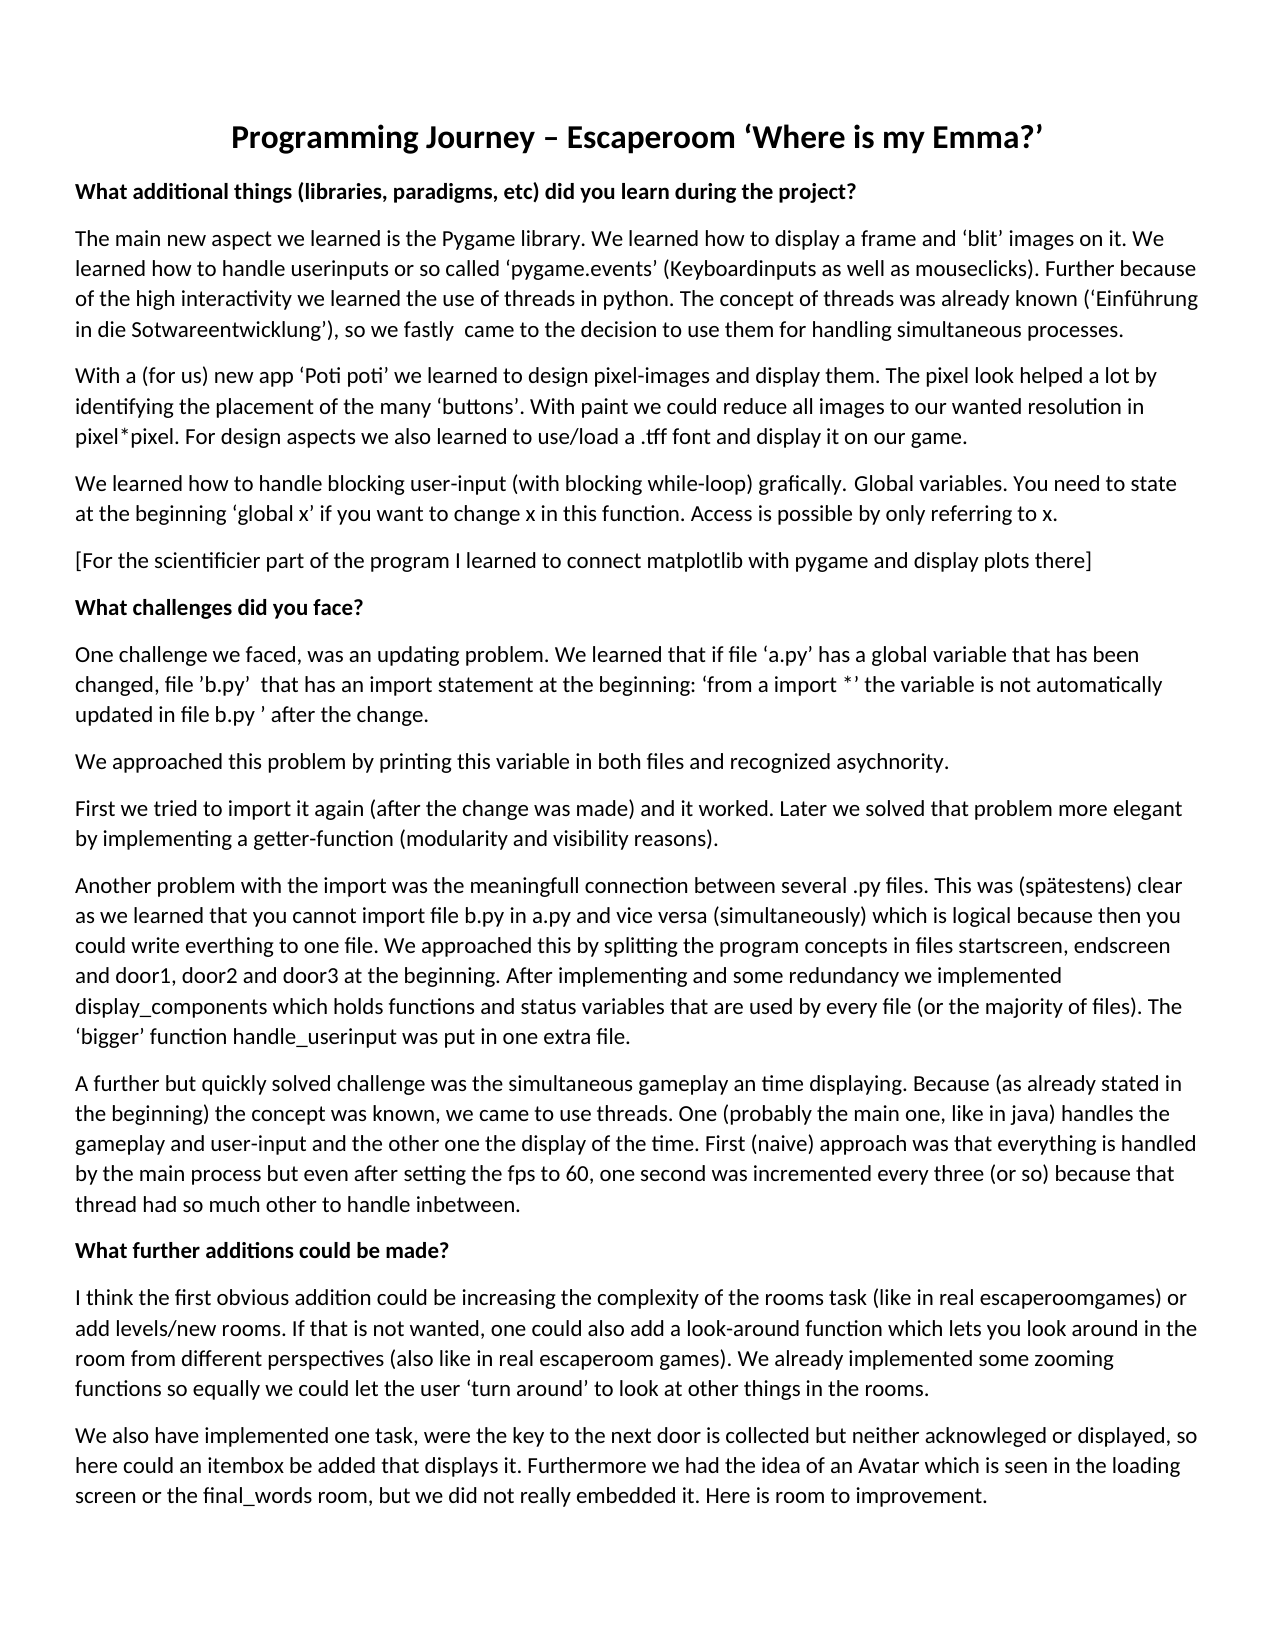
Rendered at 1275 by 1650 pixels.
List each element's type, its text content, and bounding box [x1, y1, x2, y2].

text First we tried to import it again (after the change was made) and it worked. Later we solved that problem more elegant by implementing a getter-function (modularity and visibility reasons). [75, 794, 1200, 852]
text Another problem with the import was the meaningfull connection between several .py files. This was (spätestens) clear as we learned that you cannot import file b.py in a.py and vice versa (simultaneously) which is logical because then you could write everthing to one file. We approached this by splitting the program concepts in files startscreen, endscreen and door1, door2 and door3 at the beginning. After implementing and some redundancy we implemented display_components which holds functions and status variables that are used by every file (or the majority of files). The ‘bigger’ function handle_userinput was put in one extra file. [75, 871, 1200, 1050]
text With a (for us) new app ‘Poti poti’ we learned to design pixel-images and display them. The pixel look helped a lot by identifying the placement of the many ‘buttons’. With paint we could reduce all images to our wanted resolution in pixel*pixel. For design aspects we also learned to use/load a .tff font and display it on our game. [75, 362, 1200, 450]
text The main new aspect we learned is the Pygame library. We learned how to display a frame and ‘blit’ images on it. We learned how to handle userinputs or so called ‘pygame.events’ (Keyboardinputs as well as mouseclicks). Further because of the high interactivity we learned the use of threads in python. The concept of threads was already known (‘Einführung in die Sotwareentwicklung’), so we fastly came to the decision to use them for handling simultaneous processes. [75, 224, 1200, 343]
text What further additions could be made? [75, 1237, 1200, 1264]
text Programming Journey – Escaperoom ‘Where is my Emma?’ [75, 117, 1200, 157]
text We approached this problem by printing this variable in both files and recognized asychnority. [75, 747, 1200, 775]
text What challenges did you face? [75, 593, 1200, 621]
text [For the scientificier part of the program I learned to connect matplotlib with pygame and display plots there] [75, 546, 1200, 574]
text One challenge we faced, was an updating problem. We learned that if file ‘a.py’ has a global variable that has been changed, file ’b.py’ that has an import statement at the beginning: ‘from a import *’ the variable is not automatically updated in file b.py ’ after the change. [75, 640, 1200, 728]
text We learned how to handle blocking user-input (with blocking while-loop) grafically. Global variables. You need to state at the beginning ‘global x’ if you want to change x in this function. Access is possible by only referring to x. [75, 469, 1200, 527]
text What additional things (libraries, paradigms, etc) did you learn during the project? [75, 177, 1200, 205]
text A further but quickly solved challenge was the simultaneous gameplay an time displaying. Because (as already stated in the beginning) the concept was known, we came to use threads. One (probably the main one, like in java) handles the gameplay and user-input and the other one the display of the time. First (naive) approach was that everything is handled by the main process but even after setting the fps to 60, one second was incremented every three (or so) because that thread had so much other to handle inbetween. [75, 1069, 1200, 1218]
